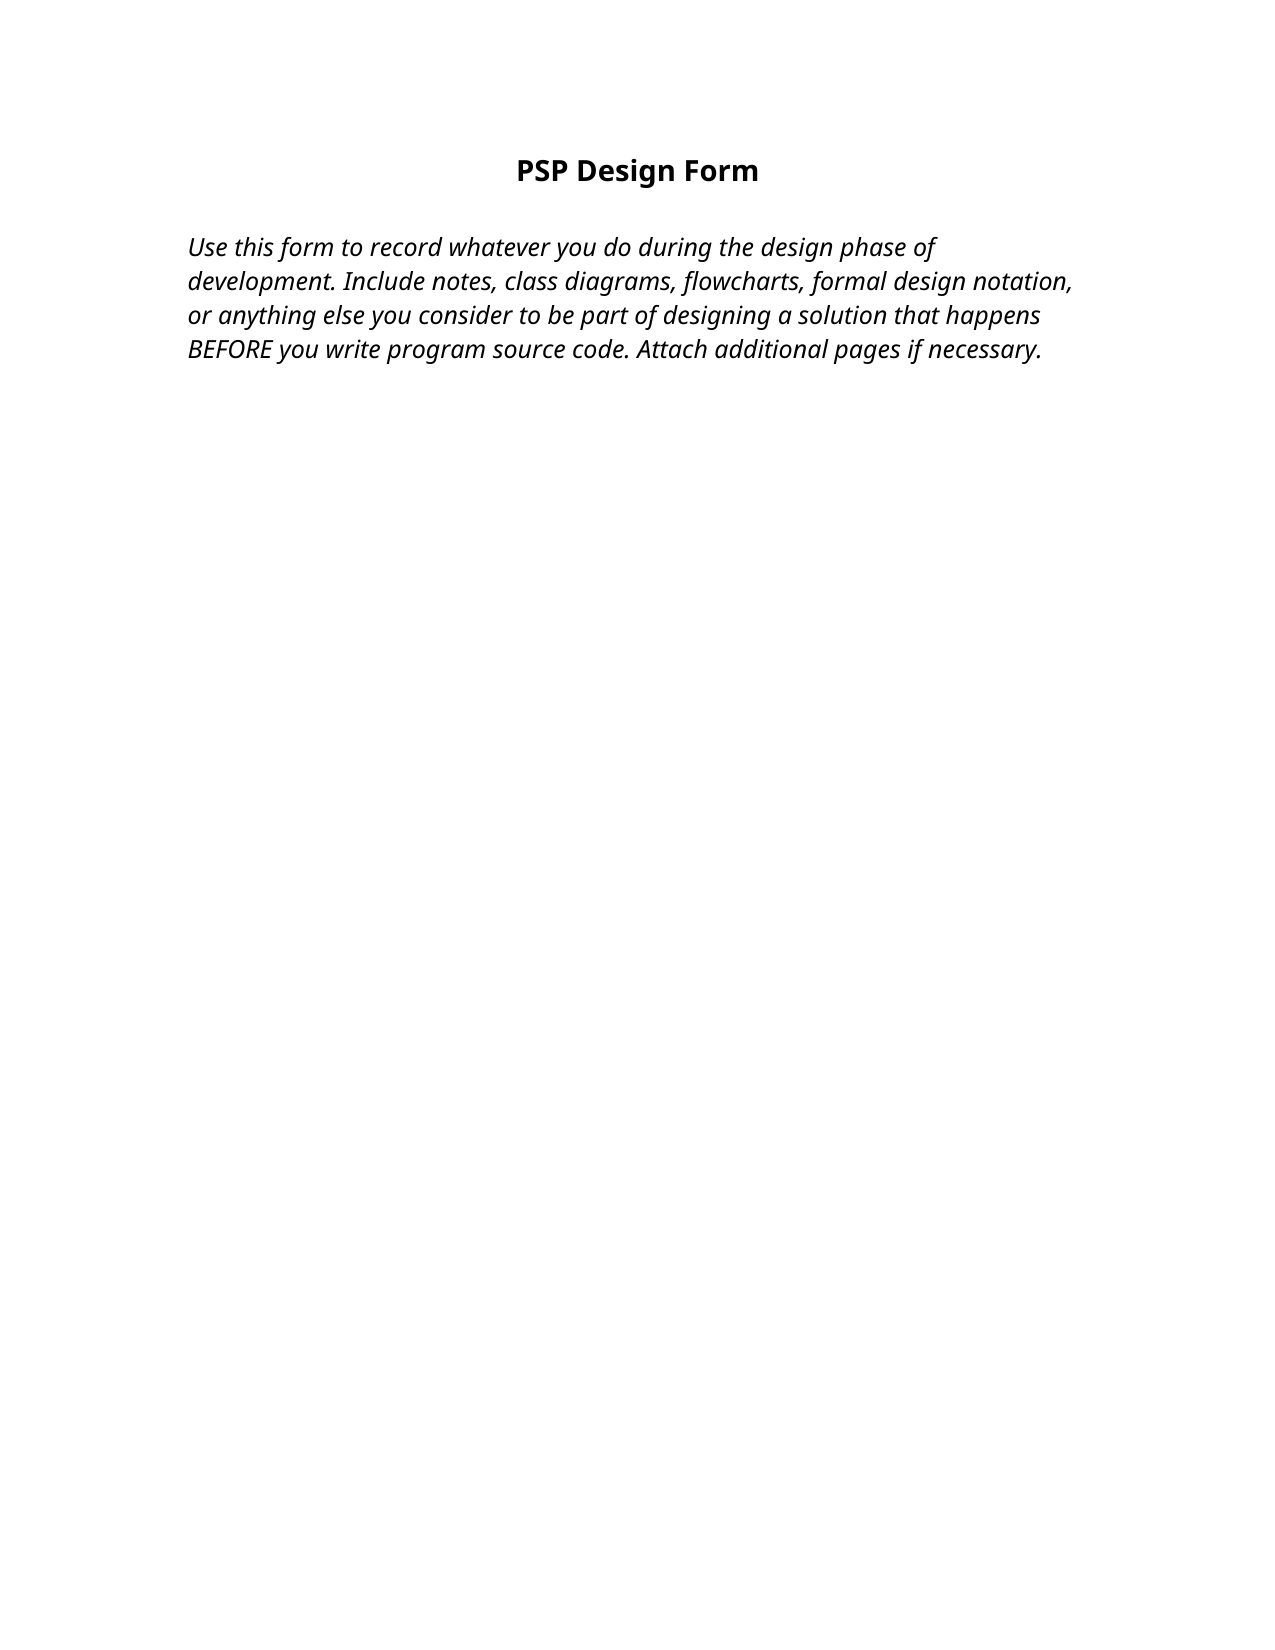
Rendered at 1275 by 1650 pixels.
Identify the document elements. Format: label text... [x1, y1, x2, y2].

text PSP Design Form [187, 150, 1087, 190]
text Use this form to record whatever you do during the design phase of development. Include notes, class diagrams, flowcharts, formal design notation, or anything else you consider to be part of designing a solution that happens BEFORE you write program source code. Attach additional pages if necessary. [187, 229, 1087, 366]
